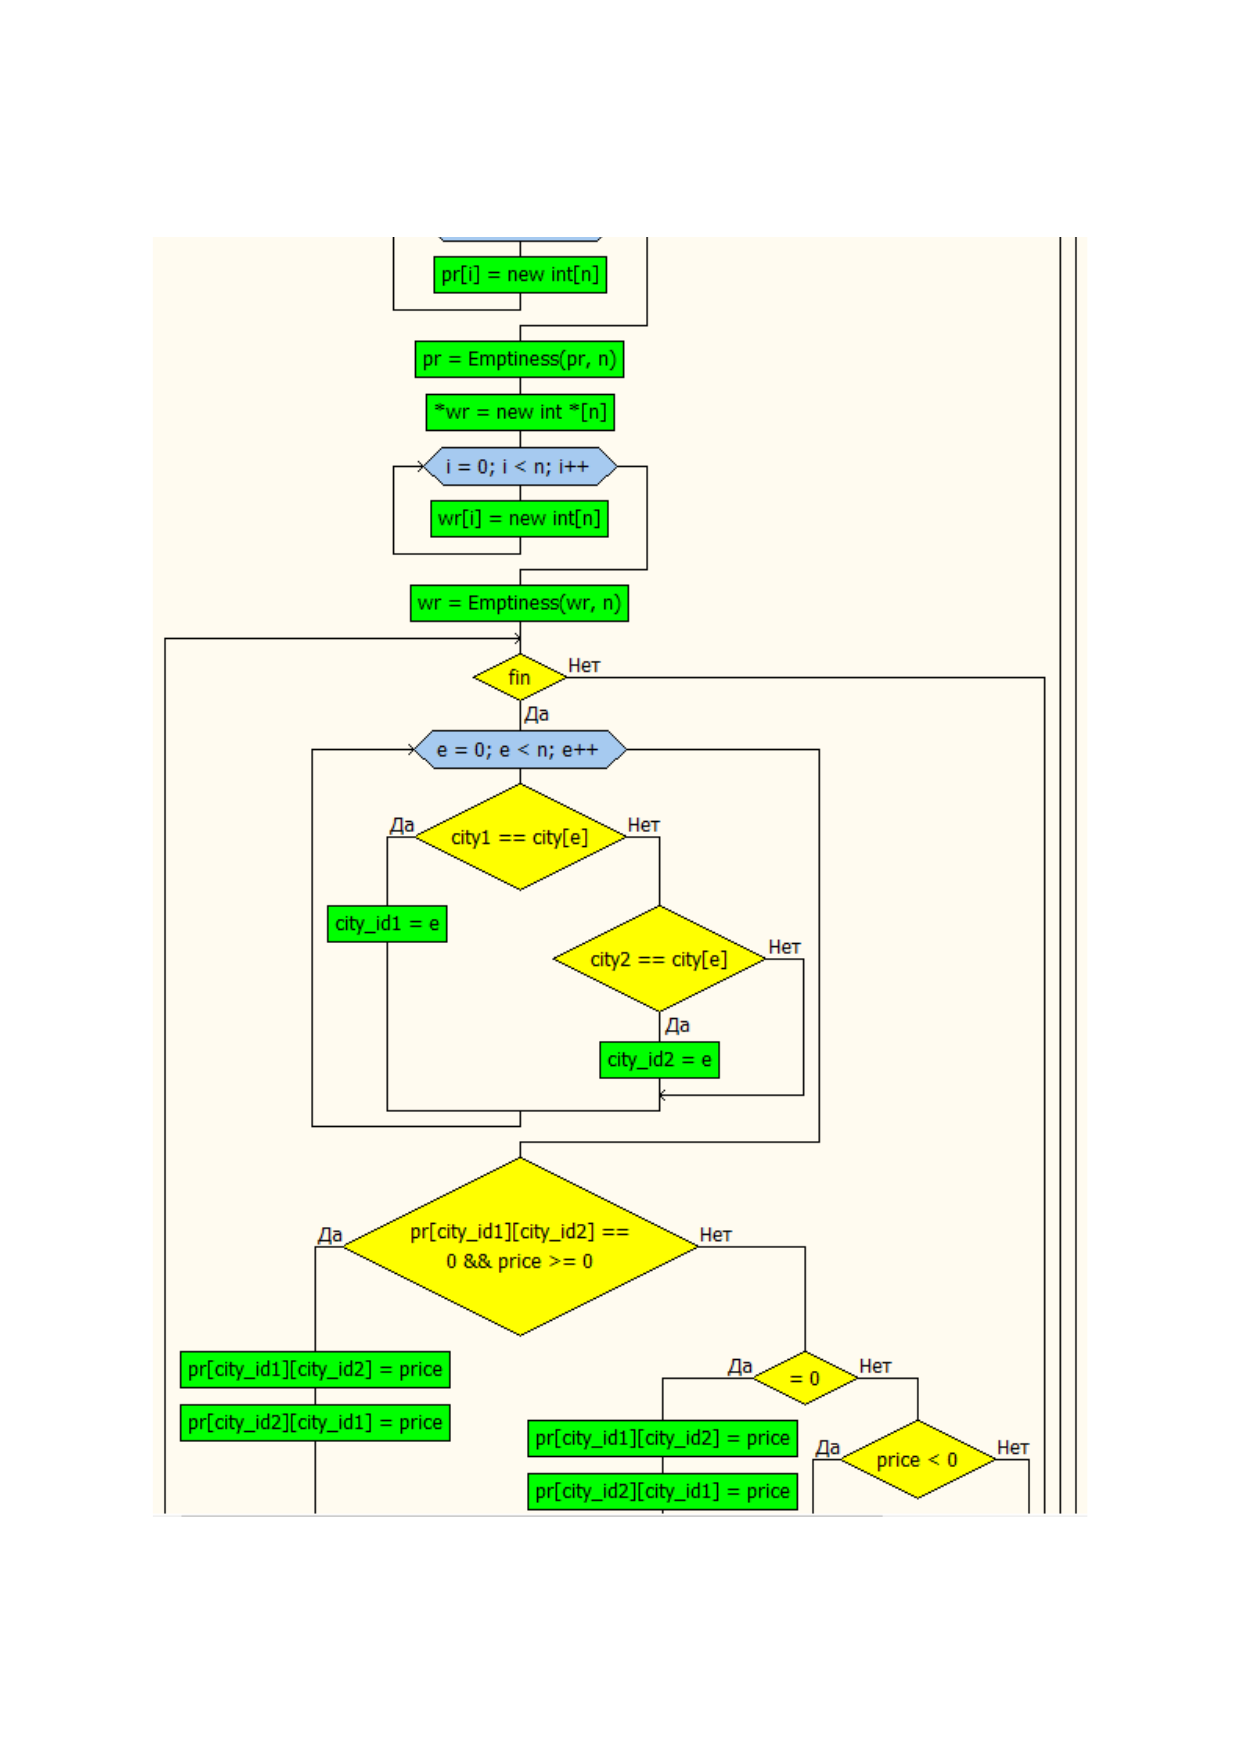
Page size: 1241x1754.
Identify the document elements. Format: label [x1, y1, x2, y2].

picture [152, 237, 1088, 1517]
